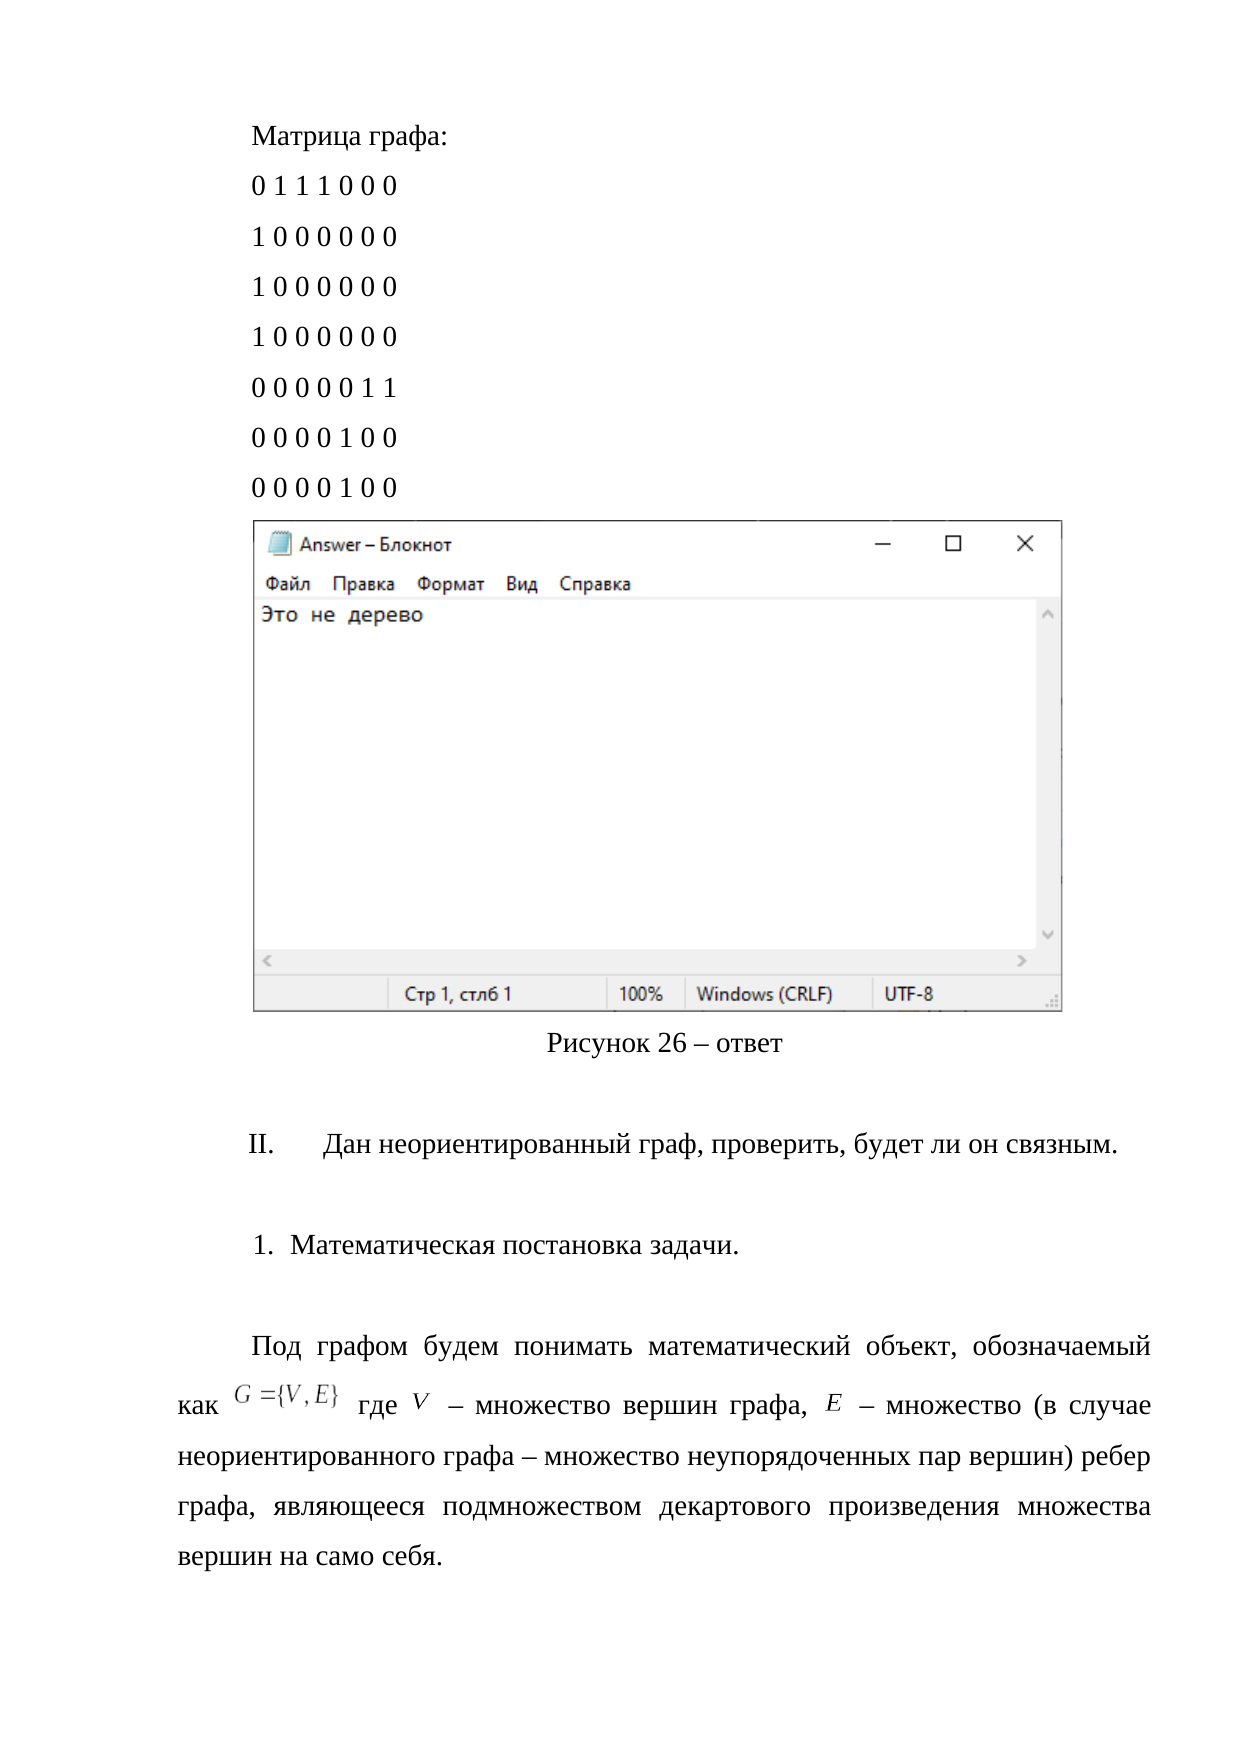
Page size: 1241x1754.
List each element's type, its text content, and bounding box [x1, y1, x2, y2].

text Матрица графа: [177, 118, 1152, 152]
text 1 0 0 0 0 0 0 [251, 319, 1152, 353]
text 0 1 1 1 0 0 0 [251, 168, 1152, 202]
text Рисунок 26 – ответ [177, 1025, 1152, 1059]
text 0 0 0 0 1 0 0 [251, 420, 1152, 453]
list Математическая постановка задачи. [252, 1227, 1152, 1261]
text 0 0 0 0 0 1 1 [251, 370, 1152, 403]
list Дан неориентированный граф, проверить, будет ли он связным. [215, 1126, 1152, 1160]
text 1 0 0 0 0 0 0 [251, 219, 1152, 252]
text 0 0 0 0 1 0 0 [251, 470, 1152, 504]
text 1 0 0 0 0 0 0 [251, 269, 1152, 303]
picture [253, 520, 1063, 1012]
text Под графом будем понимать математический объект, обозначаемый как где – множество вершин графа, – множество (в случае неориентированного графа – множество неупорядоченных пар вершин) ребер графа, являющееся подмножеством декартового произведения множества вершин на само себя. [177, 1328, 1152, 1572]
